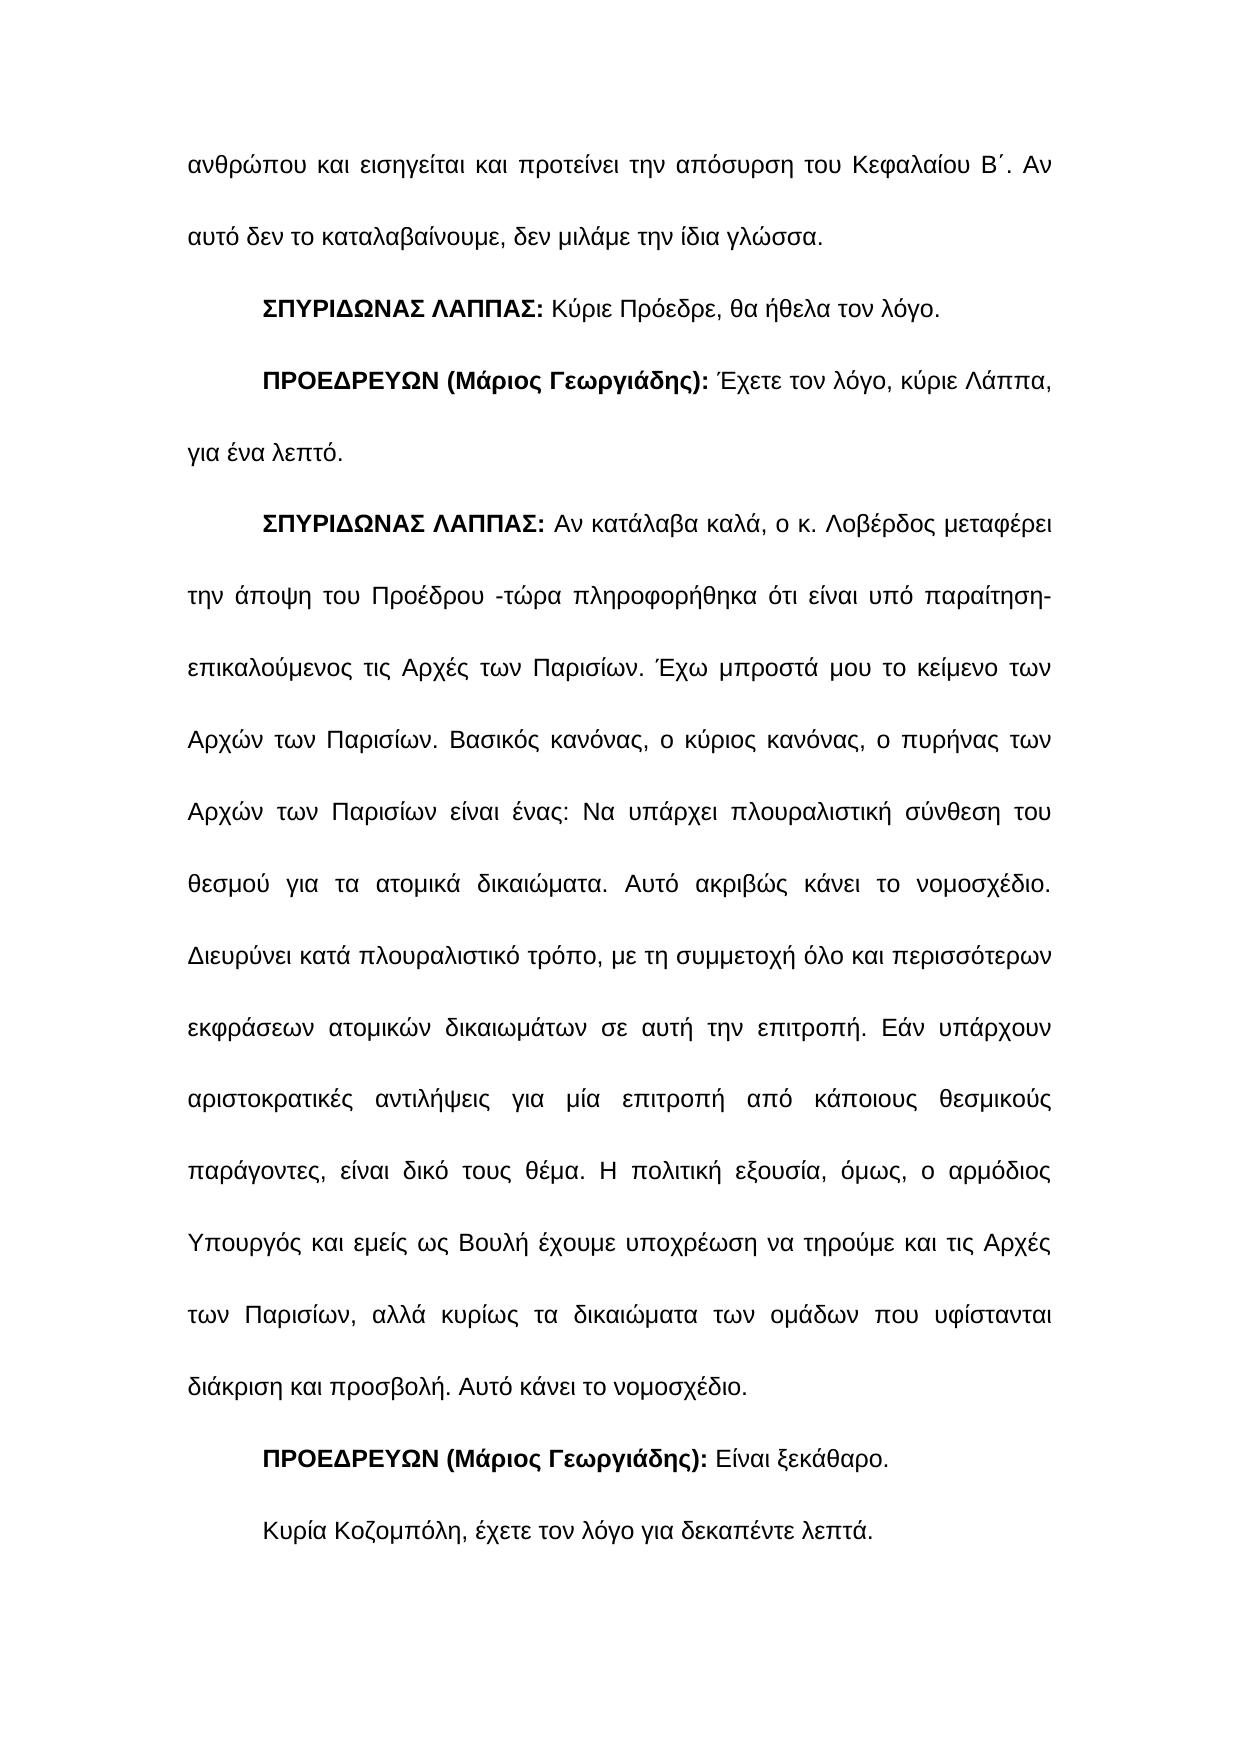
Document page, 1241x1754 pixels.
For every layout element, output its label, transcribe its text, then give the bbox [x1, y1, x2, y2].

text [187, 150, 1053, 251]
text Κυρία Κοζομπόλη, έχετε τον λόγο για δεκαπέντε λεπτά. [187, 1516, 1053, 1544]
text ΣΠΥΡΙΔΩΝΑΣ ΛΑΠΠΑΣ: Αν κατάλαβα καλά, ο κ. Λοβέρδος μεταφέρει την άποψη του Προέδρου -τώρα πληροφορήθηκα ότι είναι υπό παραίτηση- επικαλούμενος τις Αρχές των Παρισίων. Έχω μπροστά μου το κείμενο των Αρχών των Παρισίων. Βασικός κανόνας, ο κύριος κανόνας, ο πυρήνας των Αρχών των Παρισίων είναι ένας: Να υπάρχει πλουραλιστική σύνθεση του θεσμού για τα ατομικά δικαιώματα. Αυτό ακριβώς κάνει το νομοσχέδιο. Διευρύνει κατά πλουραλιστικό τρόπο, με τη συμμετοχή όλο και περισσότερων εκφράσεων ατομικών δικαιωμάτων σε αυτή την επιτροπή. Εάν υπάρχουν αριστοκρατικές αντιλήψεις για μία επιτροπή από κάποιους θεσμικούς παράγοντες, είναι δικό τους θέμα. Η πολιτική εξουσία, όμως, ο αρμόδιος Υπουργός και εμείς ως Βουλή έχουμε υποχρέωση να τηρούμε και τις Αρχές των Παρισίων, αλλά κυρίως τα δικαιώματα των ομάδων που υφίστανται διάκριση και προσβολή. Αυτό κάνει το νομοσχέδιο. [187, 509, 1053, 1401]
text ΠΡΟΕΔΡΕΥΩΝ (Μάριος Γεωργιάδης): Είναι ξεκάθαρο. [187, 1444, 1053, 1472]
text ΣΠΥΡΙΔΩΝΑΣ ΛΑΠΠΑΣ: Κύριε Πρόεδρε, θα ήθελα τον λόγο. [187, 294, 1053, 322]
text ΠΡΟΕΔΡΕΥΩΝ (Μάριος Γεωργιάδης): Έχετε τον λόγο, κύριε Λάππα, για ένα λεπτό. [187, 366, 1053, 466]
